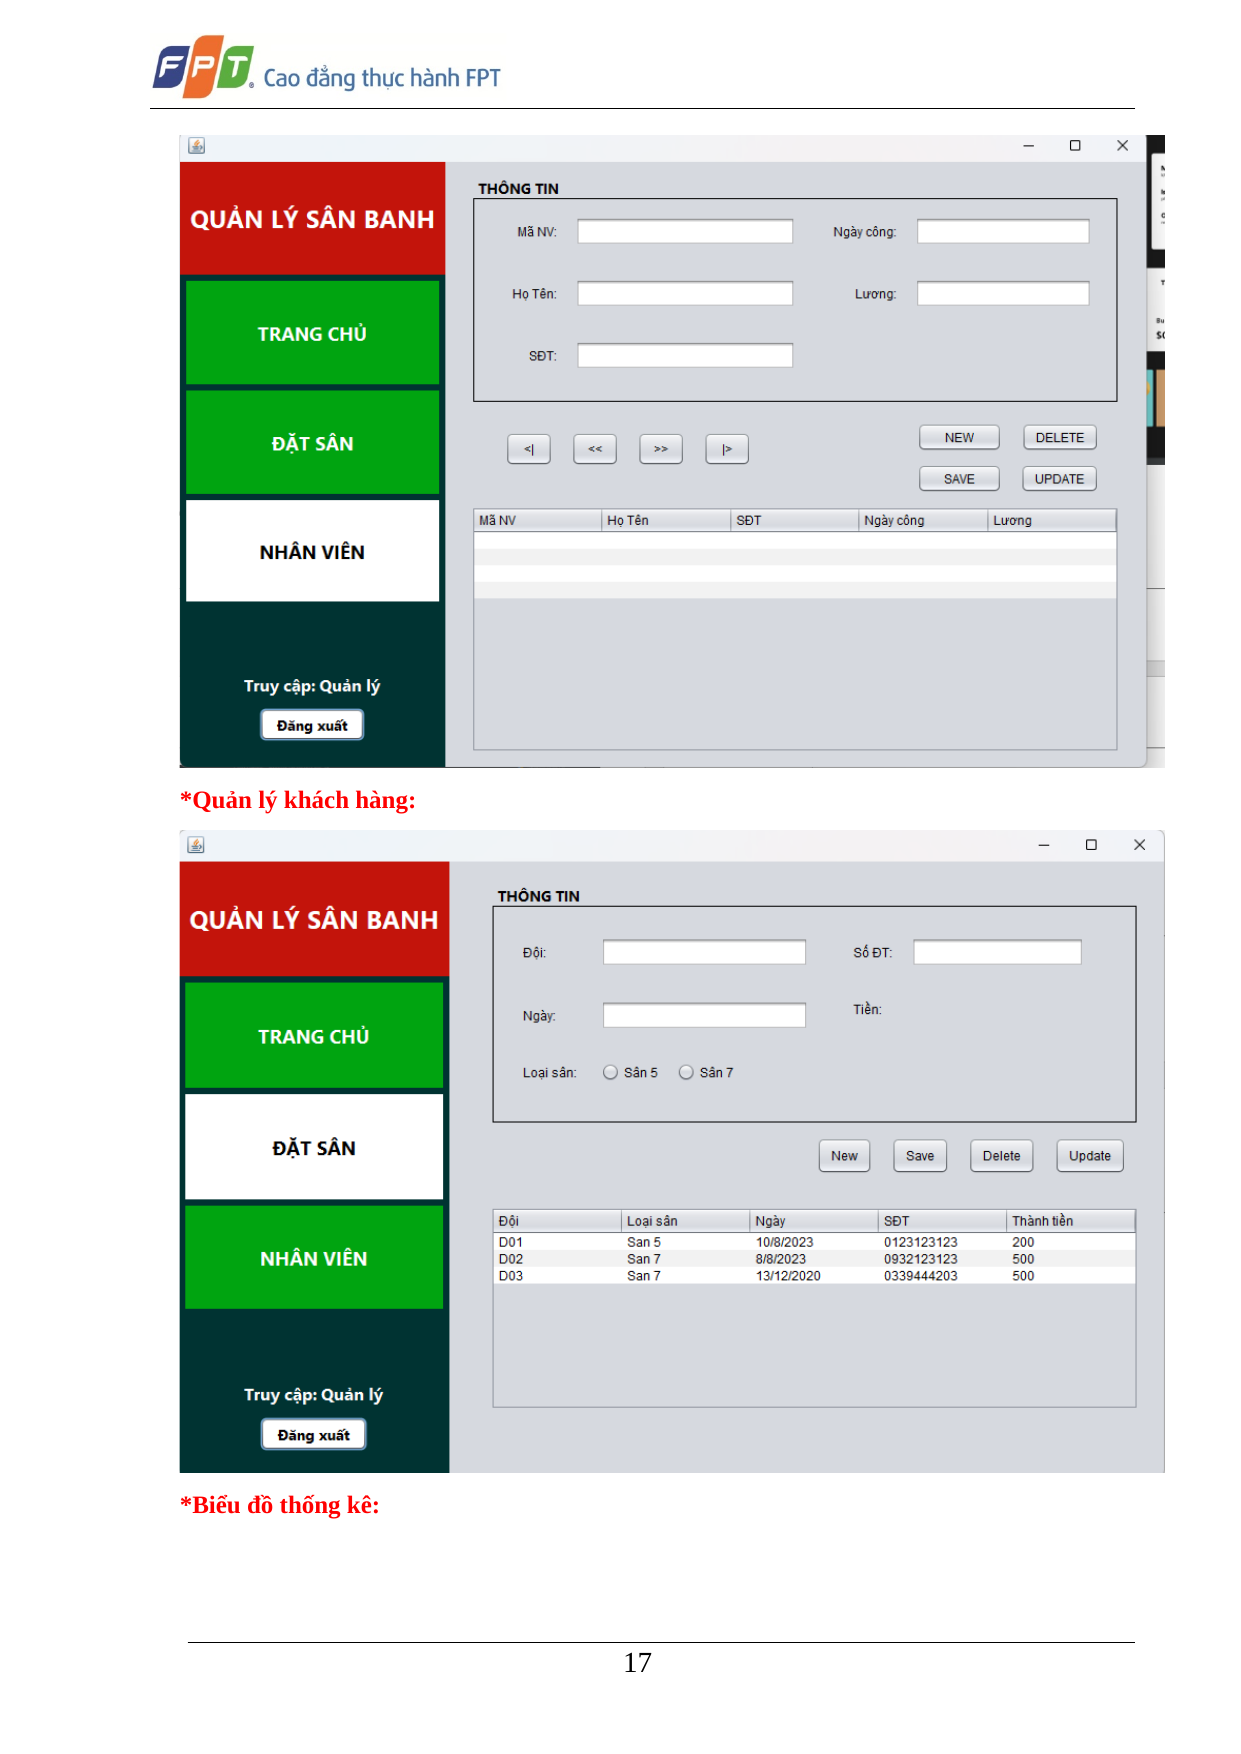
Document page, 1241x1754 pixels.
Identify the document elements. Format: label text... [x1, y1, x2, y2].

picture [179, 830, 1165, 1473]
picture [179, 135, 1165, 768]
text *Quản lý khách hàng: [179, 785, 1135, 814]
text *Biểu đồ thống kê: [179, 1490, 1135, 1518]
picture [150, 33, 507, 102]
